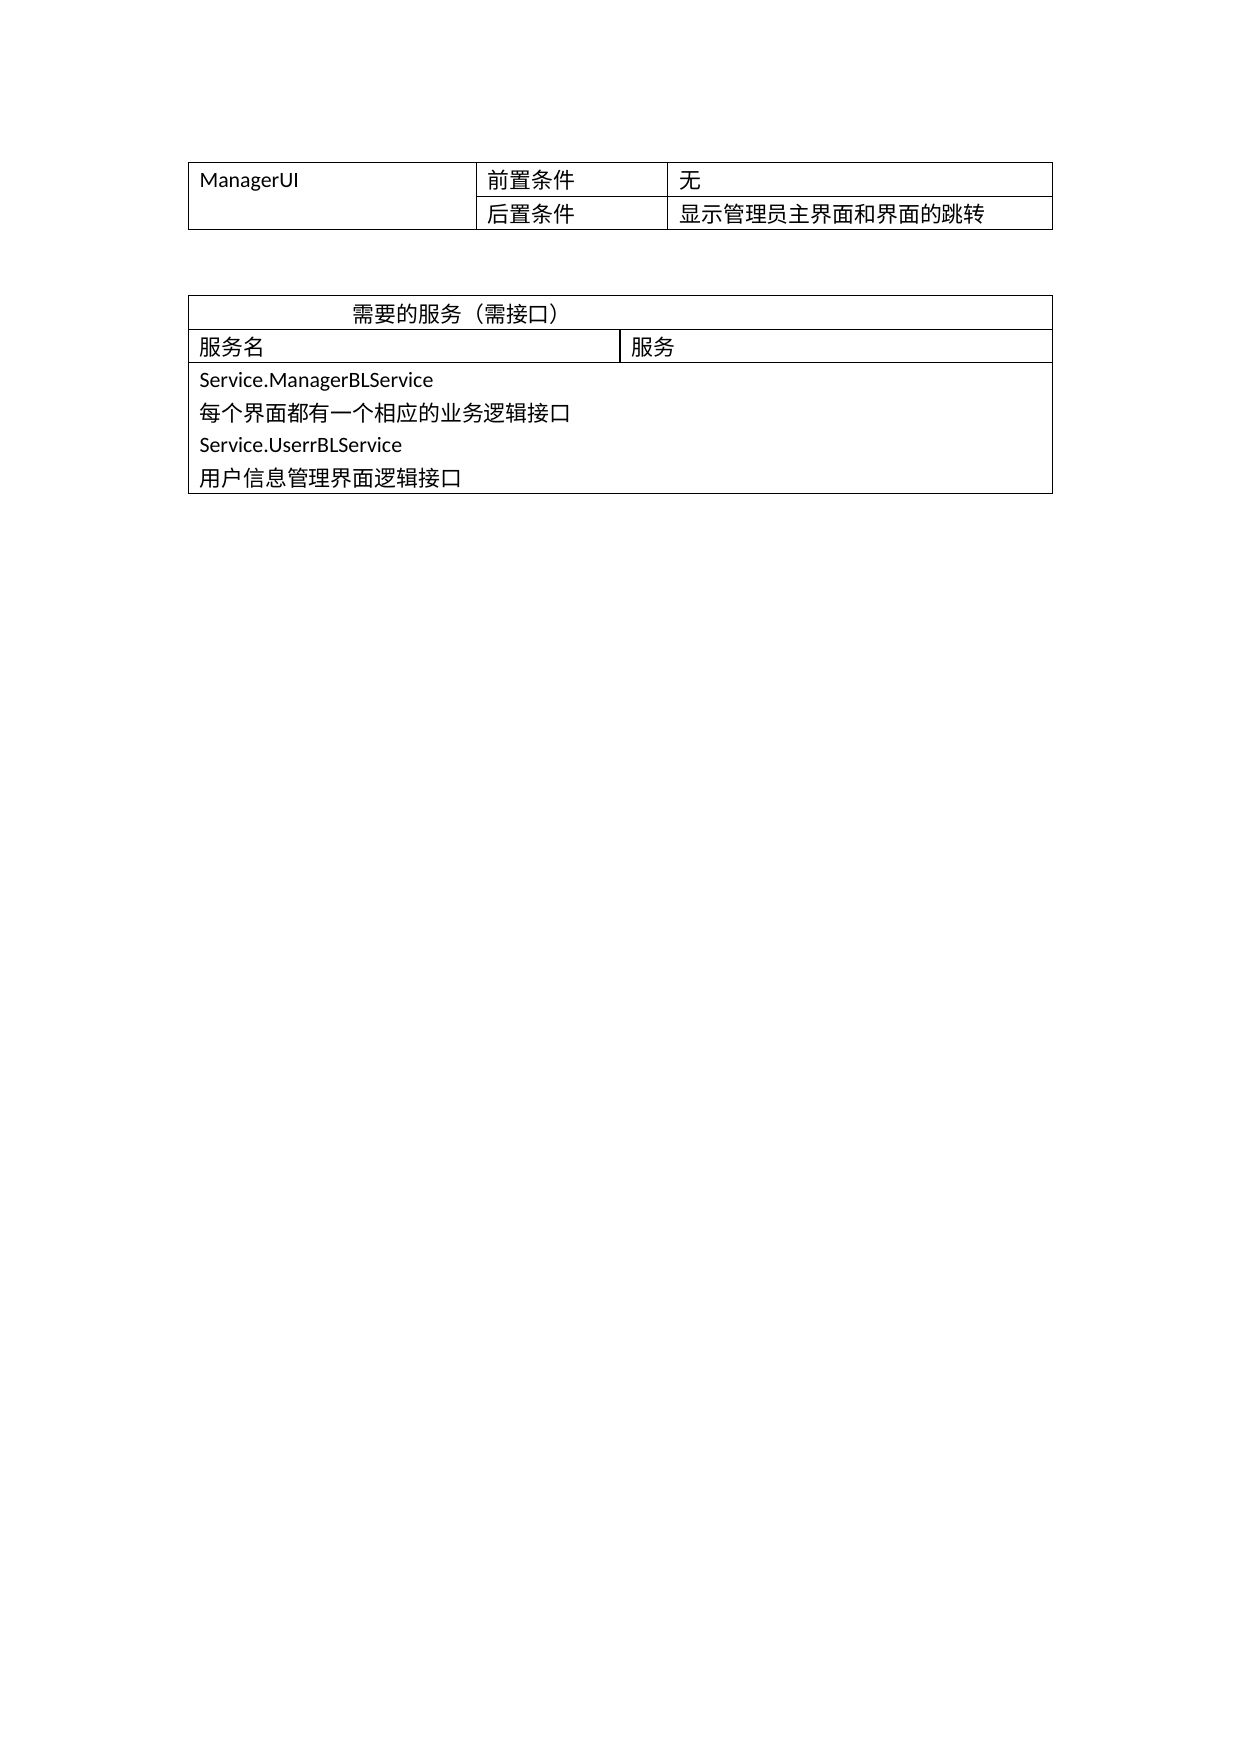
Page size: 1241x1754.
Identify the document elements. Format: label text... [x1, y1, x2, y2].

table_cell 服务名 [189, 330, 619, 362]
table_cell ManagerUI [189, 163, 476, 229]
table_cell 后置条件 [477, 197, 667, 229]
table_cell 显示管理员主界面和界面的跳转 [668, 197, 1052, 229]
table_cell 服务 [621, 330, 1052, 362]
table_cell Service.ManagerBLService 每个界面都有一个相应的业务逻辑接口 Service.UserrBLService 用户信息管理界面逻辑接口 [189, 363, 1052, 493]
table_header 需要的服务（需接口） [189, 296, 1052, 329]
table_cell 前置条件 [477, 163, 667, 196]
table_cell 无 [668, 163, 1052, 196]
